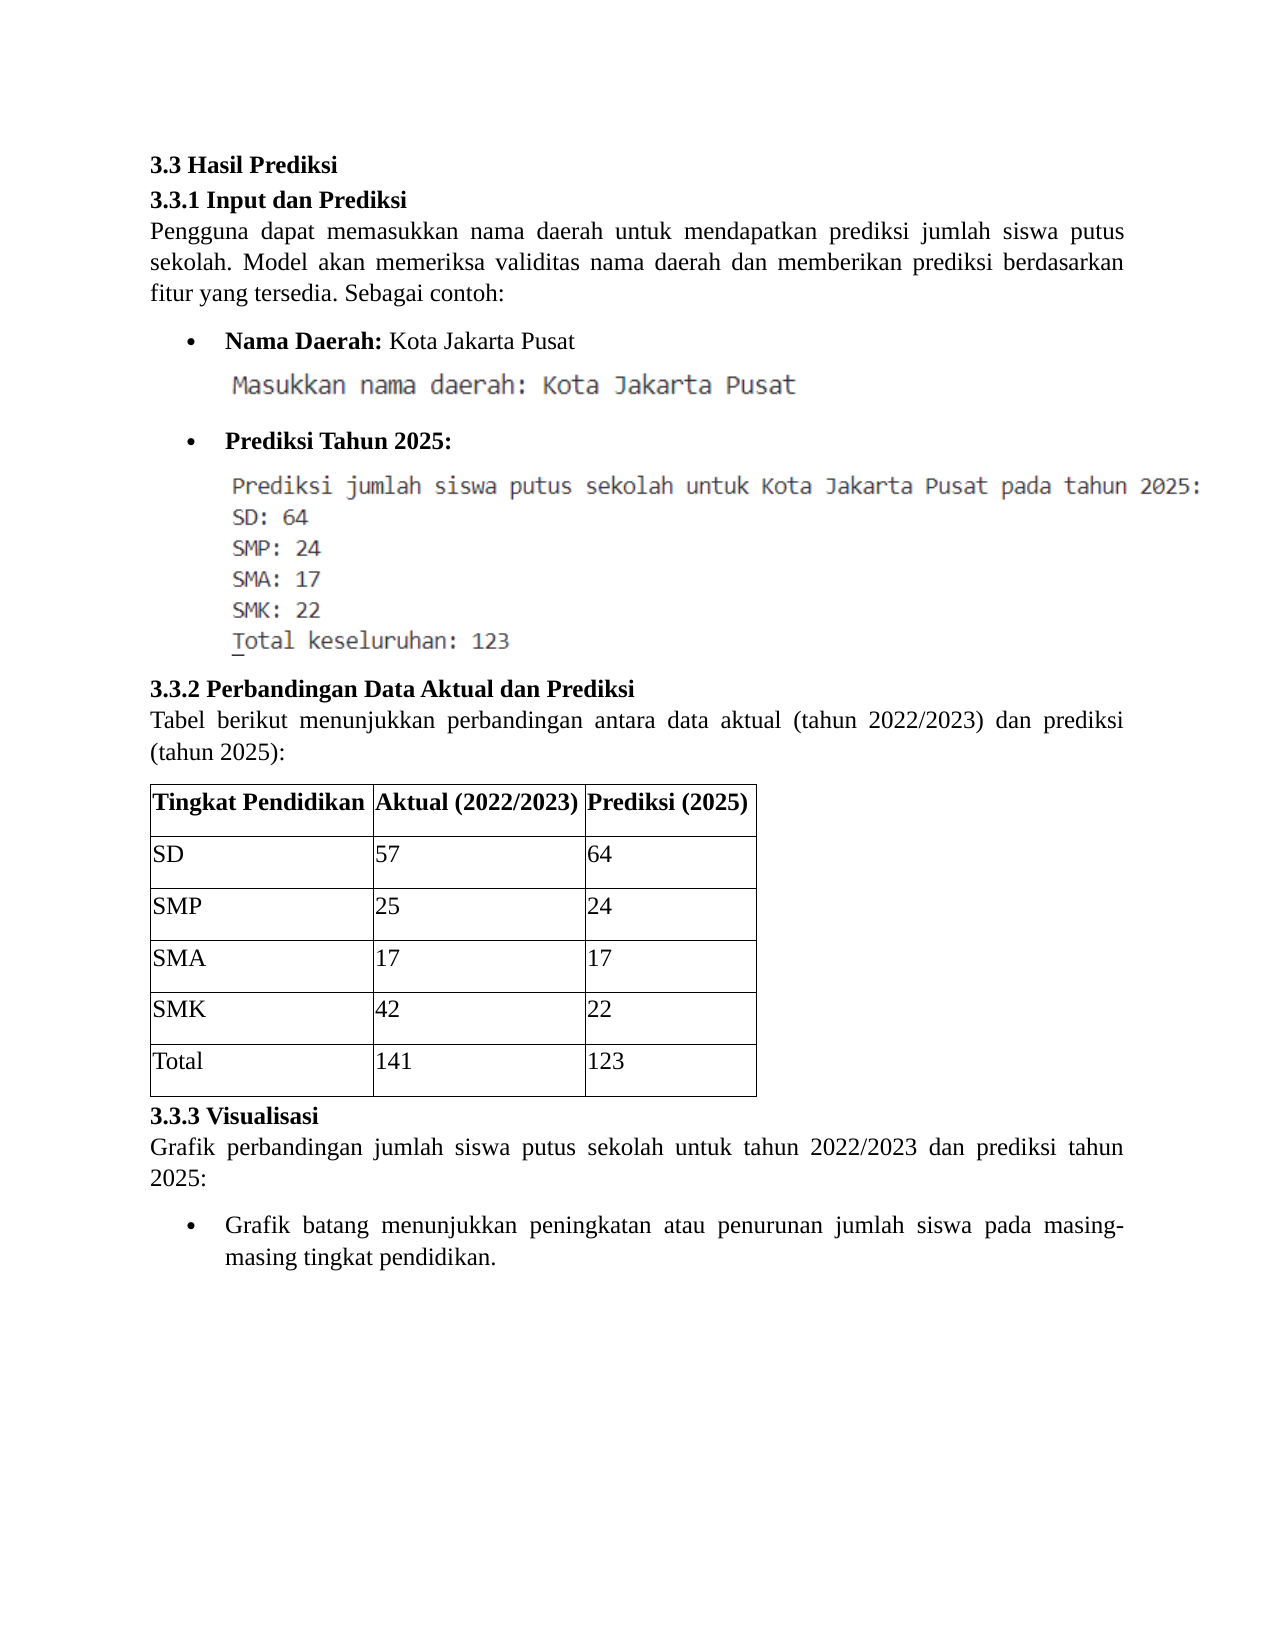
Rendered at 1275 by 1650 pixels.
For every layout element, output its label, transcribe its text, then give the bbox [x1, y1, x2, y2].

text Pengguna dapat memasukkan nama daerah untuk mendapatkan prediksi jumlah siswa putus sekolah. Model akan memeriksa validitas nama daerah dan memberikan prediksi berdasarkan fitur yang tersedia. Sebagai contoh: [150, 216, 1125, 307]
table_header Aktual (2022/2023) [374, 785, 585, 836]
text Grafik perbandingan jumlah siswa putus sekolah untuk tahun 2022/2023 dan prediksi tahun 2025: [150, 1132, 1125, 1192]
table_cell 24 [586, 889, 756, 940]
table_cell 64 [586, 837, 756, 888]
subtitle 3.3.2 Perbandingan Data Aktual dan Prediksi [150, 674, 1125, 703]
table_cell SD [151, 837, 373, 888]
table_cell 57 [374, 837, 585, 888]
table_header Prediksi (2025) [586, 785, 756, 836]
picture [225, 373, 804, 407]
subtitle 3.3.3 Visualisasi [150, 1101, 1125, 1129]
table_cell 123 [586, 1045, 756, 1096]
table_cell 141 [374, 1045, 585, 1096]
table_cell 25 [374, 889, 585, 940]
list Nama Daerah: Kota Jakarta Pusat [187, 326, 1125, 355]
list Prediksi Tahun 2025: [187, 426, 1125, 455]
picture [225, 473, 1200, 656]
table_cell Total [151, 1045, 373, 1096]
list Grafik batang menunjukkan peningkatan atau penurunan jumlah siswa pada masing-masing tingkat pendidikan. [187, 1211, 1125, 1270]
table_cell 22 [586, 993, 756, 1044]
subtitle 3.3.1 Input dan Prediksi [150, 185, 1125, 214]
text Tabel berikut menunjukkan perbandingan antara data aktual (tahun 2022/2023) dan prediksi (tahun 2025): [150, 706, 1125, 765]
table_cell 42 [374, 993, 585, 1044]
table_cell SMK [151, 993, 373, 1044]
table_cell SMP [151, 889, 373, 940]
table_cell 17 [586, 941, 756, 992]
table_header Tingkat Pendidikan [151, 785, 373, 836]
subtitle 3.3 Hasil Prediksi [150, 150, 1125, 179]
table_cell SMA [151, 941, 373, 992]
table_cell 17 [374, 941, 585, 992]
